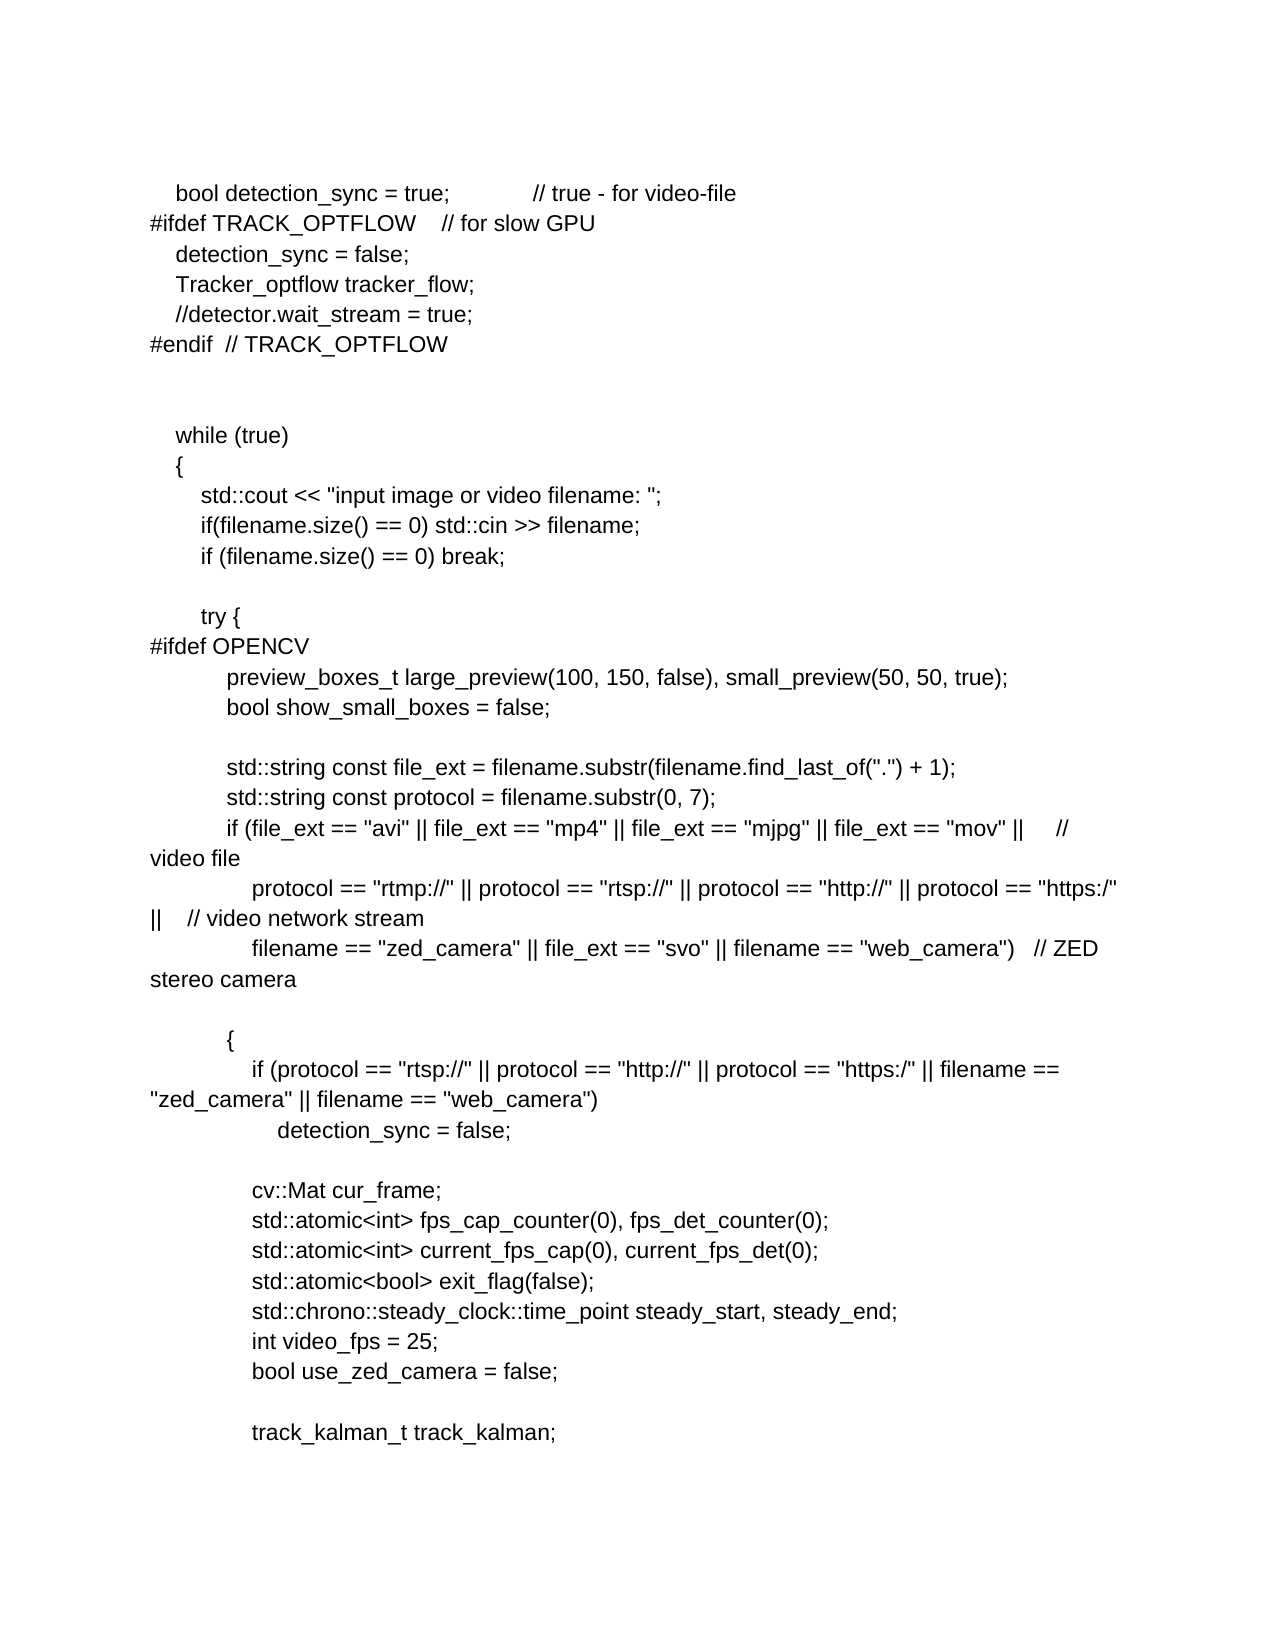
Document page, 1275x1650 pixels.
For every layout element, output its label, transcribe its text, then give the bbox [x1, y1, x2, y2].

text while (true) [150, 422, 1125, 448]
text #endif // TRACK_OPTFLOW [150, 331, 1125, 358]
text std::atomic<bool> exit_flag(false); [150, 1268, 1125, 1294]
text std::atomic<int> current_fps_cap(0), current_fps_det(0); [150, 1237, 1125, 1264]
text try { [150, 603, 1125, 629]
text std::chrono::steady_clock::time_point steady_start, steady_end; [150, 1298, 1125, 1324]
text std::cout << "input image or video filename: "; [150, 482, 1125, 509]
text detection_sync = false; [150, 1117, 1125, 1143]
text //detector.wait_stream = true; [150, 301, 1125, 327]
text if(filename.size() == 0) std::cin >> filename; [150, 512, 1125, 539]
text bool show_small_boxes = false; [150, 694, 1125, 720]
text if (protocol == "rtsp://" || protocol == "http://" || protocol == "https:/" || filename == "zed_camera" || filename == "web_camera") [150, 1056, 1125, 1113]
text if (file_ext == "avi" || file_ext == "mp4" || file_ext == "mjpg" || file_ext == "mov" || // video file [150, 814, 1125, 871]
text Tracker_optflow tracker_flow; [150, 271, 1125, 297]
text cv::Mat cur_frame; [150, 1177, 1125, 1203]
text std::string const file_ext = filename.substr(filename.find_last_of(".") + 1); [150, 754, 1125, 781]
text std::atomic<int> fps_cap_counter(0), fps_det_counter(0); [150, 1207, 1125, 1234]
text std::string const protocol = filename.substr(0, 7); [150, 784, 1125, 811]
text detection_sync = false; [150, 241, 1125, 267]
text preview_boxes_t large_preview(100, 150, false), small_preview(50, 50, true); [150, 663, 1125, 690]
text #ifdef OPENCV [150, 633, 1125, 660]
text track_kalman_t track_kalman; [150, 1419, 1125, 1445]
text bool detection_sync = true; // true - for video-file [150, 180, 1125, 207]
text if (filename.size() == 0) break; [150, 543, 1125, 569]
text { [150, 1026, 1125, 1052]
text protocol == "rtmp://" || protocol == "rtsp://" || protocol == "http://" || protocol == "https:/" || // video network stream [150, 875, 1125, 932]
text { [150, 452, 1125, 478]
text int video_fps = 25; [150, 1328, 1125, 1354]
text #ifdef TRACK_OPTFLOW // for slow GPU [150, 210, 1125, 237]
text bool use_zed_camera = false; [150, 1358, 1125, 1385]
text filename == "zed_camera" || file_ext == "svo" || filename == "web_camera") // ZED stereo camera [150, 935, 1125, 992]
